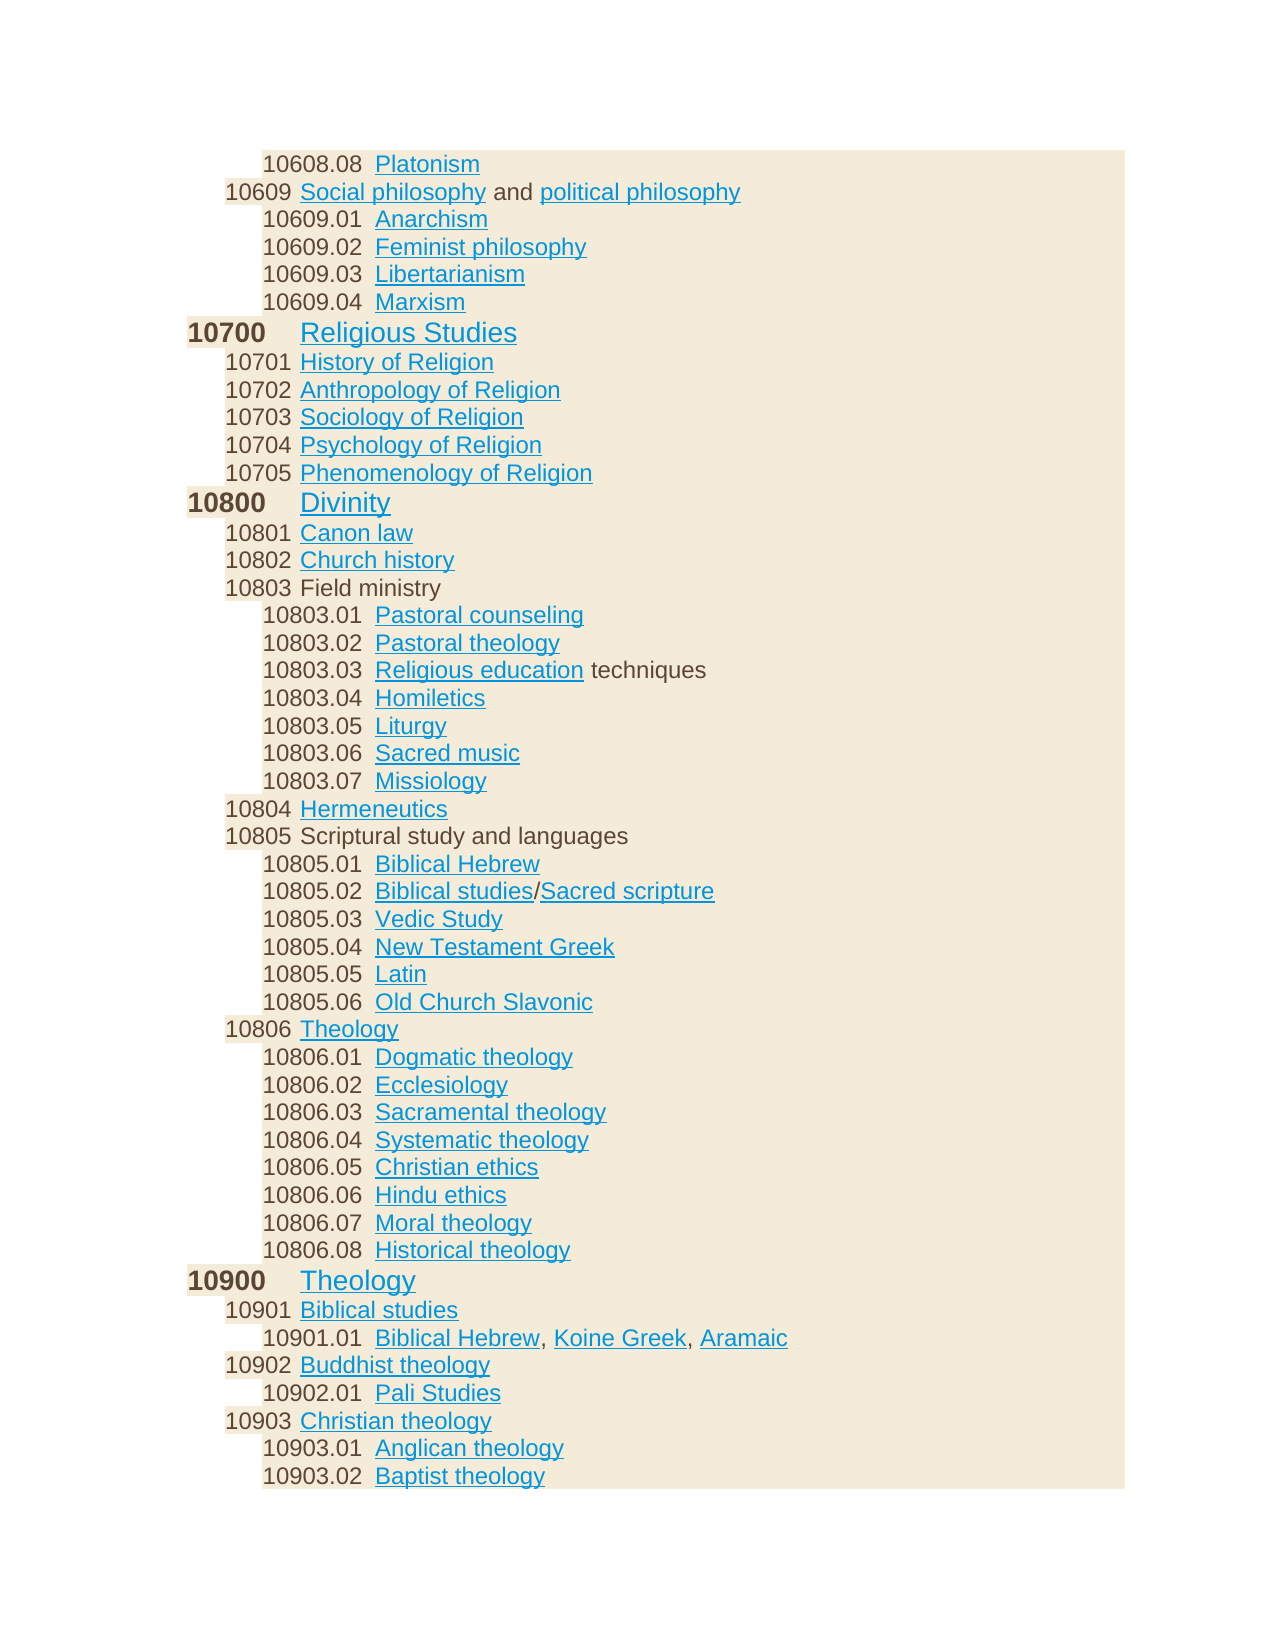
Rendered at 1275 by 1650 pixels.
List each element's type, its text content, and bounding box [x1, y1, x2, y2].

list Theology [225, 1015, 1125, 1043]
list Old Church Slavonic [262, 988, 1125, 1015]
list New Testament Greek [262, 932, 1125, 960]
list Hermeneutics [225, 794, 1125, 822]
list Christian theology [225, 1407, 1125, 1434]
list Vedic Study [262, 905, 1125, 932]
list Sacred music [262, 739, 1125, 767]
list Biblical studies [225, 1296, 1125, 1324]
list Homiletics [262, 684, 1125, 712]
list Scriptural study and languages [225, 822, 1125, 850]
list Hindu ethics [262, 1181, 1125, 1208]
list Sociology of Religion [225, 403, 1125, 431]
list Religious education techniques [262, 656, 1125, 684]
list Pastoral counseling [262, 601, 1125, 629]
list Anthropology of Religion [225, 376, 1125, 403]
list Sacramental theology [262, 1098, 1125, 1126]
list Theology [187, 1264, 1125, 1296]
list Ecclesiology [262, 1071, 1125, 1098]
list Liturgy [262, 712, 1125, 739]
list Pali Studies [262, 1379, 1125, 1407]
list Religious Studies [187, 316, 1125, 348]
list Phenomenology of Religion [225, 458, 1125, 486]
list Canon law [225, 518, 1125, 546]
list Baptist theology [262, 1462, 1125, 1489]
list Buddhist theology [225, 1351, 1125, 1379]
list Dogmatic theology [262, 1043, 1125, 1071]
list Marxism [262, 288, 1125, 316]
list Christian ethics [262, 1153, 1125, 1181]
list Libertarianism [262, 260, 1125, 288]
list Feminist philosophy [262, 233, 1125, 260]
list Church history [225, 546, 1125, 574]
list History of Religion [225, 348, 1125, 376]
list Anarchism [262, 205, 1125, 233]
list Biblical studies/Sacred scripture [262, 877, 1125, 905]
list Platonism [262, 150, 1125, 178]
list Moral theology [262, 1208, 1125, 1236]
list Historical theology [262, 1236, 1125, 1264]
list Divinity [187, 486, 1125, 518]
list Missiology [262, 767, 1125, 794]
list Anglican theology [262, 1434, 1125, 1462]
list Social philosophy and political philosophy [225, 178, 1125, 205]
list Latin [262, 960, 1125, 988]
list Biblical Hebrew, Koine Greek, Aramaic [262, 1324, 1125, 1351]
list Biblical Hebrew [262, 850, 1125, 877]
list Field ministry [225, 574, 1125, 601]
list Systematic theology [262, 1126, 1125, 1153]
list Pastoral theology [262, 629, 1125, 656]
list Psychology of Religion [225, 431, 1125, 458]
